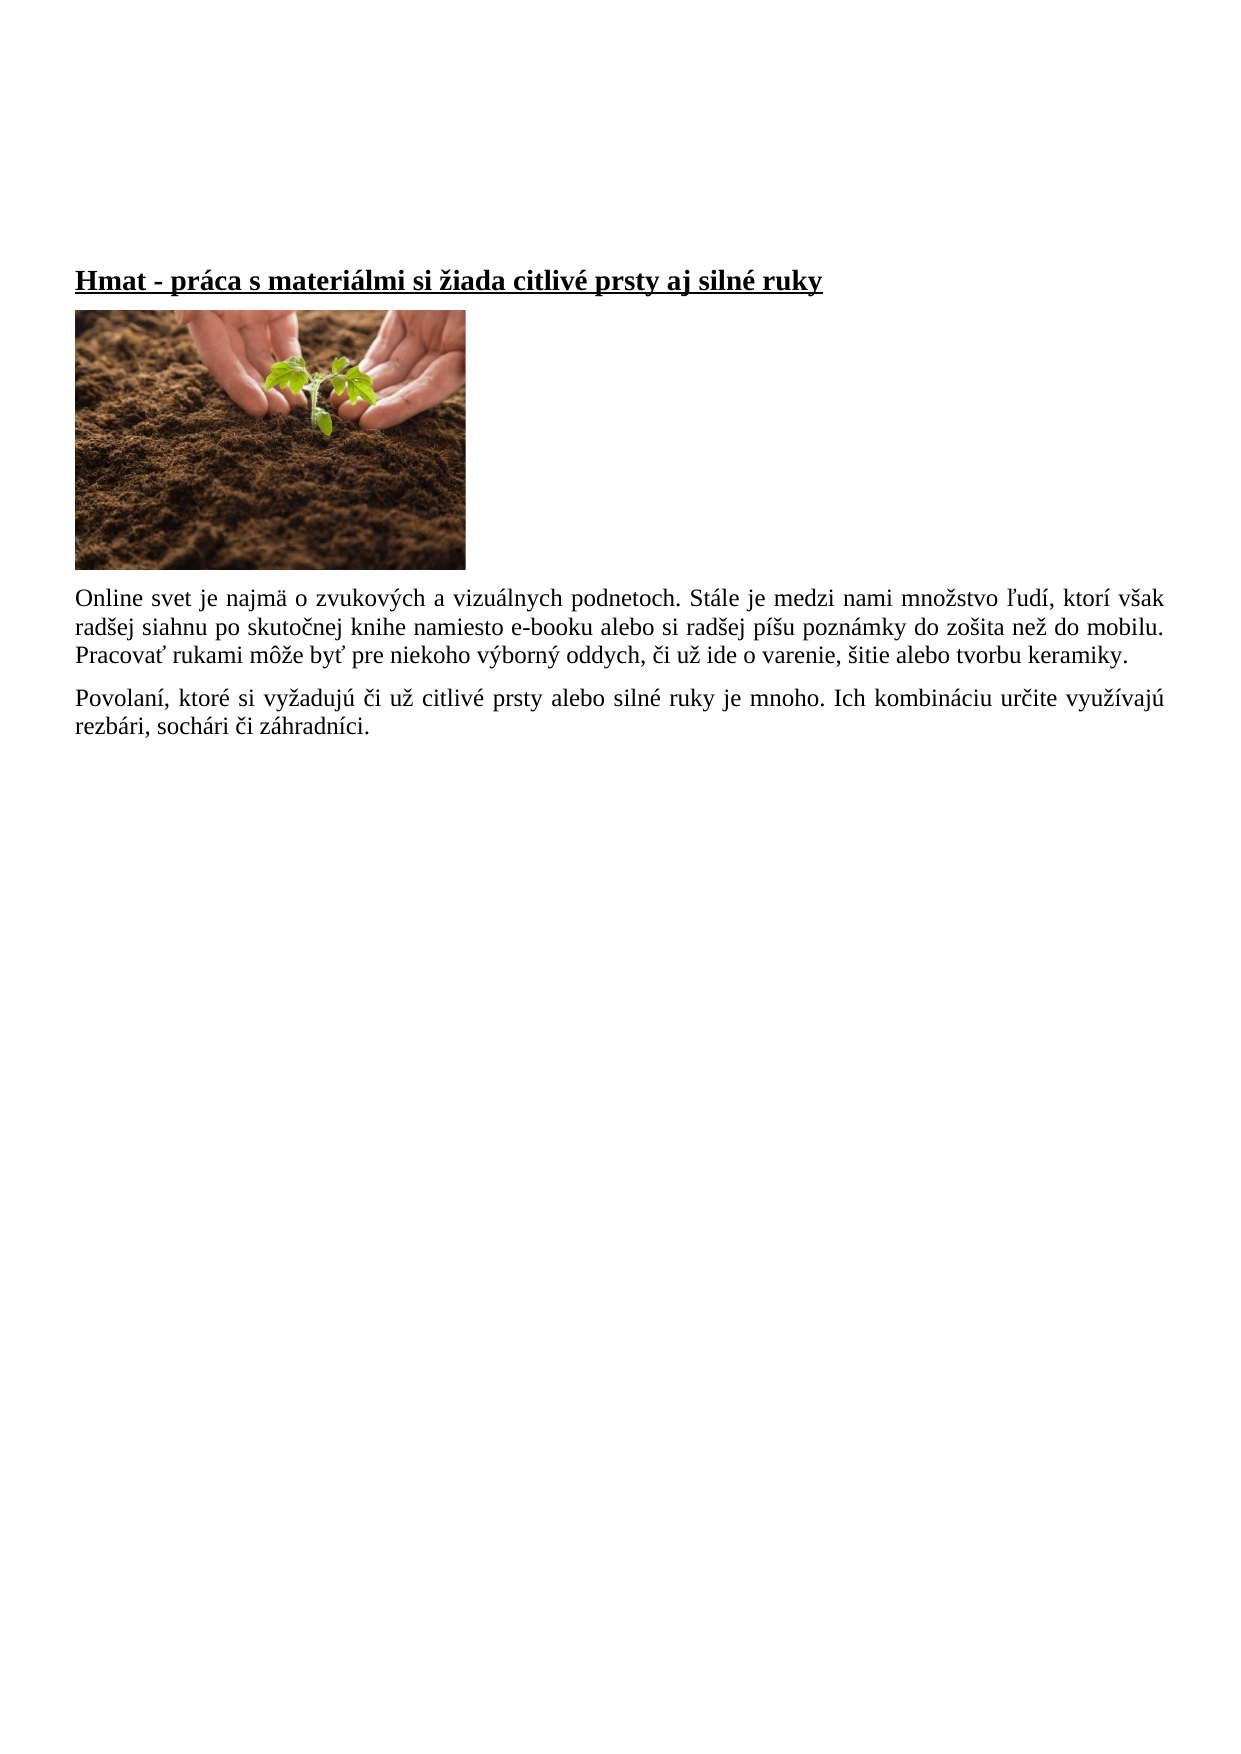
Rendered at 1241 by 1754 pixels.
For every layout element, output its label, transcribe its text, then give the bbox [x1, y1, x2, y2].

text Online svet je najmä o zvukových a vizuálnych podnetoch. Stále je medzi nami množstvo ľudí, ktorí však radšej siahnu po skutočnej knihe namiesto e-booku alebo si radšej píšu poznámky do zošita než do mobilu. Pracovať rukami môže byť pre niekoho výborný oddych, či už ide o varenie, šitie alebo tvorbu keramiky. [75, 583, 1165, 669]
text Hmat - práca s materiálmi si žiada citlivé prsty aj silné ruky [75, 263, 1165, 296]
text Povolaní, ktoré si vyžadujú či už citlivé prsty alebo silné ruky je mnoho. Ich kombináciu určite využívajú rezbári, sochári či záhradníci. [75, 683, 1165, 740]
picture [75, 310, 466, 570]
